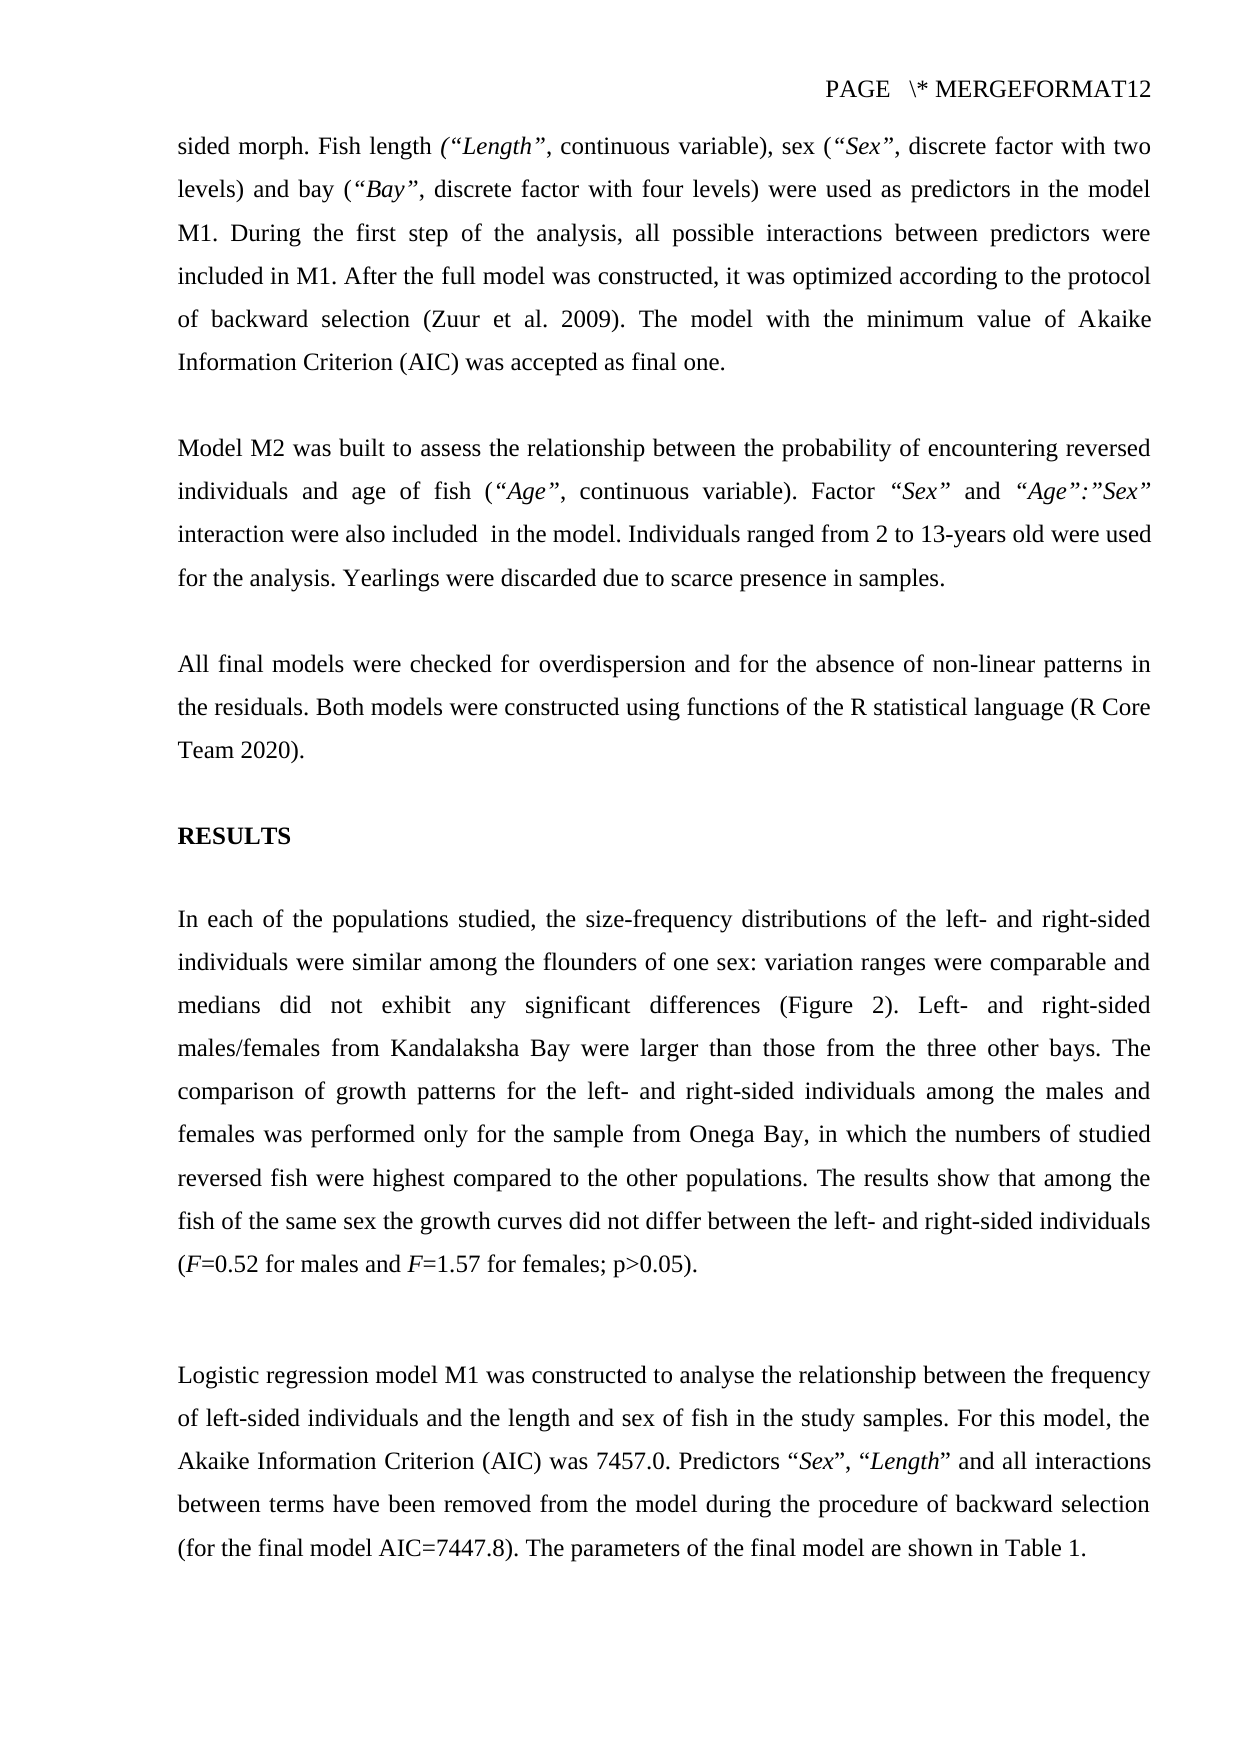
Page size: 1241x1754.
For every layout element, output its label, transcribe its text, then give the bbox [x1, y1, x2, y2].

text Logistic regression model M1 was constructed to analyse the relationship between the frequency of left-sided individuals and the length and sex of fish in the study samples. For this model, the Akaike Information Criterion (AIC) was 7457.0. Predictors “Sex”, “Length” and all interactions between terms have been removed from the model during the procedure of backward selection (for the final model AIC=7447.8). The parameters of the final model are shown in Table 1. [177, 1360, 1152, 1561]
text RESULTS [177, 821, 1152, 850]
text Model М2 was built to assess the relationship between the probability of encountering reversed individuals and age of fish (“Age”, continuous variable). Factor “Sex” and “Age”:”Sex” interaction were also included in the model. Individuals ranged from 2 to 13-years old were used for the analysis. Yearlings were discarded due to scarce presence in samples. [177, 433, 1152, 591]
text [177, 131, 1152, 376]
text All final models were checked for overdispersion and for the absence of non-linear patterns in the residuals. Both models were constructed using functions of the R statistical language (R Core Team 2020). [177, 649, 1152, 764]
text In each of the populations studied, the size-frequency distributions of the left- and right-sided individuals were similar among the flounders of one sex: variation ranges were comparable and medians did not exhibit any significant differences (Figure 2). Left- and right-sided males/females from Kandalaksha Bay were larger than those from the three other bays. The comparison of growth patterns for the left- and right-sided individuals among the males and females was performed only for the sample from Onega Bay, in which the numbers of studied reversed fish were highest compared to the other populations. The results show that among the fish of the same sex the growth curves did not differ between the left- and right-sided individuals (F=0.52 for males and F=1.57 for females; р>0.05). [177, 904, 1152, 1278]
